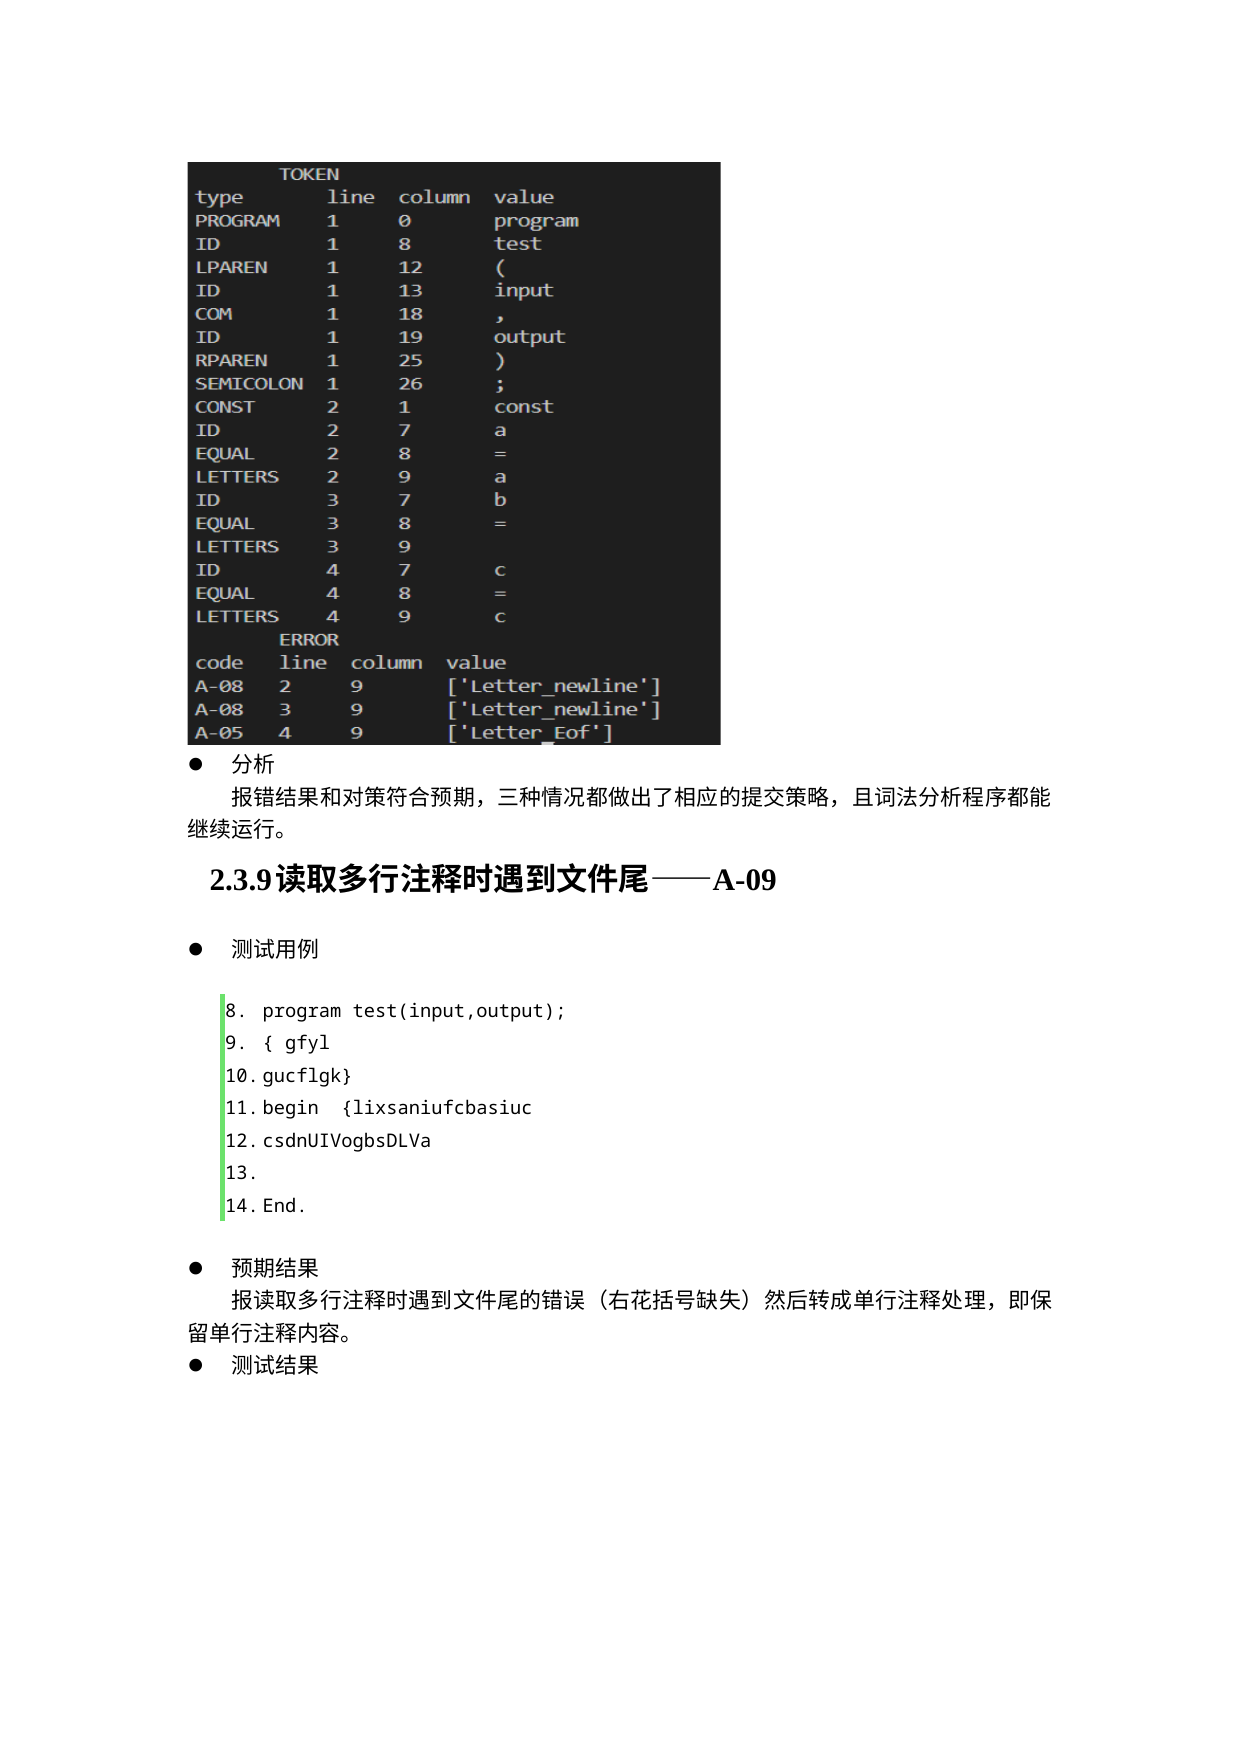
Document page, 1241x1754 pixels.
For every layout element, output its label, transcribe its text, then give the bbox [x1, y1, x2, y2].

list 预期结果 [187, 1250, 1053, 1283]
list 分析 [187, 747, 1053, 779]
list program test(input,output); [225, 994, 1053, 1026]
list { gfyl [225, 1026, 1053, 1059]
picture [187, 162, 721, 745]
list 测试结果 [187, 1348, 1053, 1380]
text 报错结果和对策符合预期，三种情况都做出了相应的提交策略，且词法分析程序都能继续运行。 [187, 779, 1053, 844]
list gucflgk} [225, 1059, 1053, 1091]
list begin {lixsaniufcbasiuc [225, 1091, 1053, 1124]
list csdnUIVogbsDLVa [225, 1124, 1053, 1156]
list End. [225, 1189, 1053, 1221]
subtitle 读取多行注释时遇到文件尾——A-09 [209, 844, 1053, 909]
text 报读取多行注释时遇到文件尾的错误（右花括号缺失）然后转成单行注释处理，即保留单行注释内容。 [187, 1283, 1053, 1348]
list 测试用例 [187, 932, 1053, 964]
